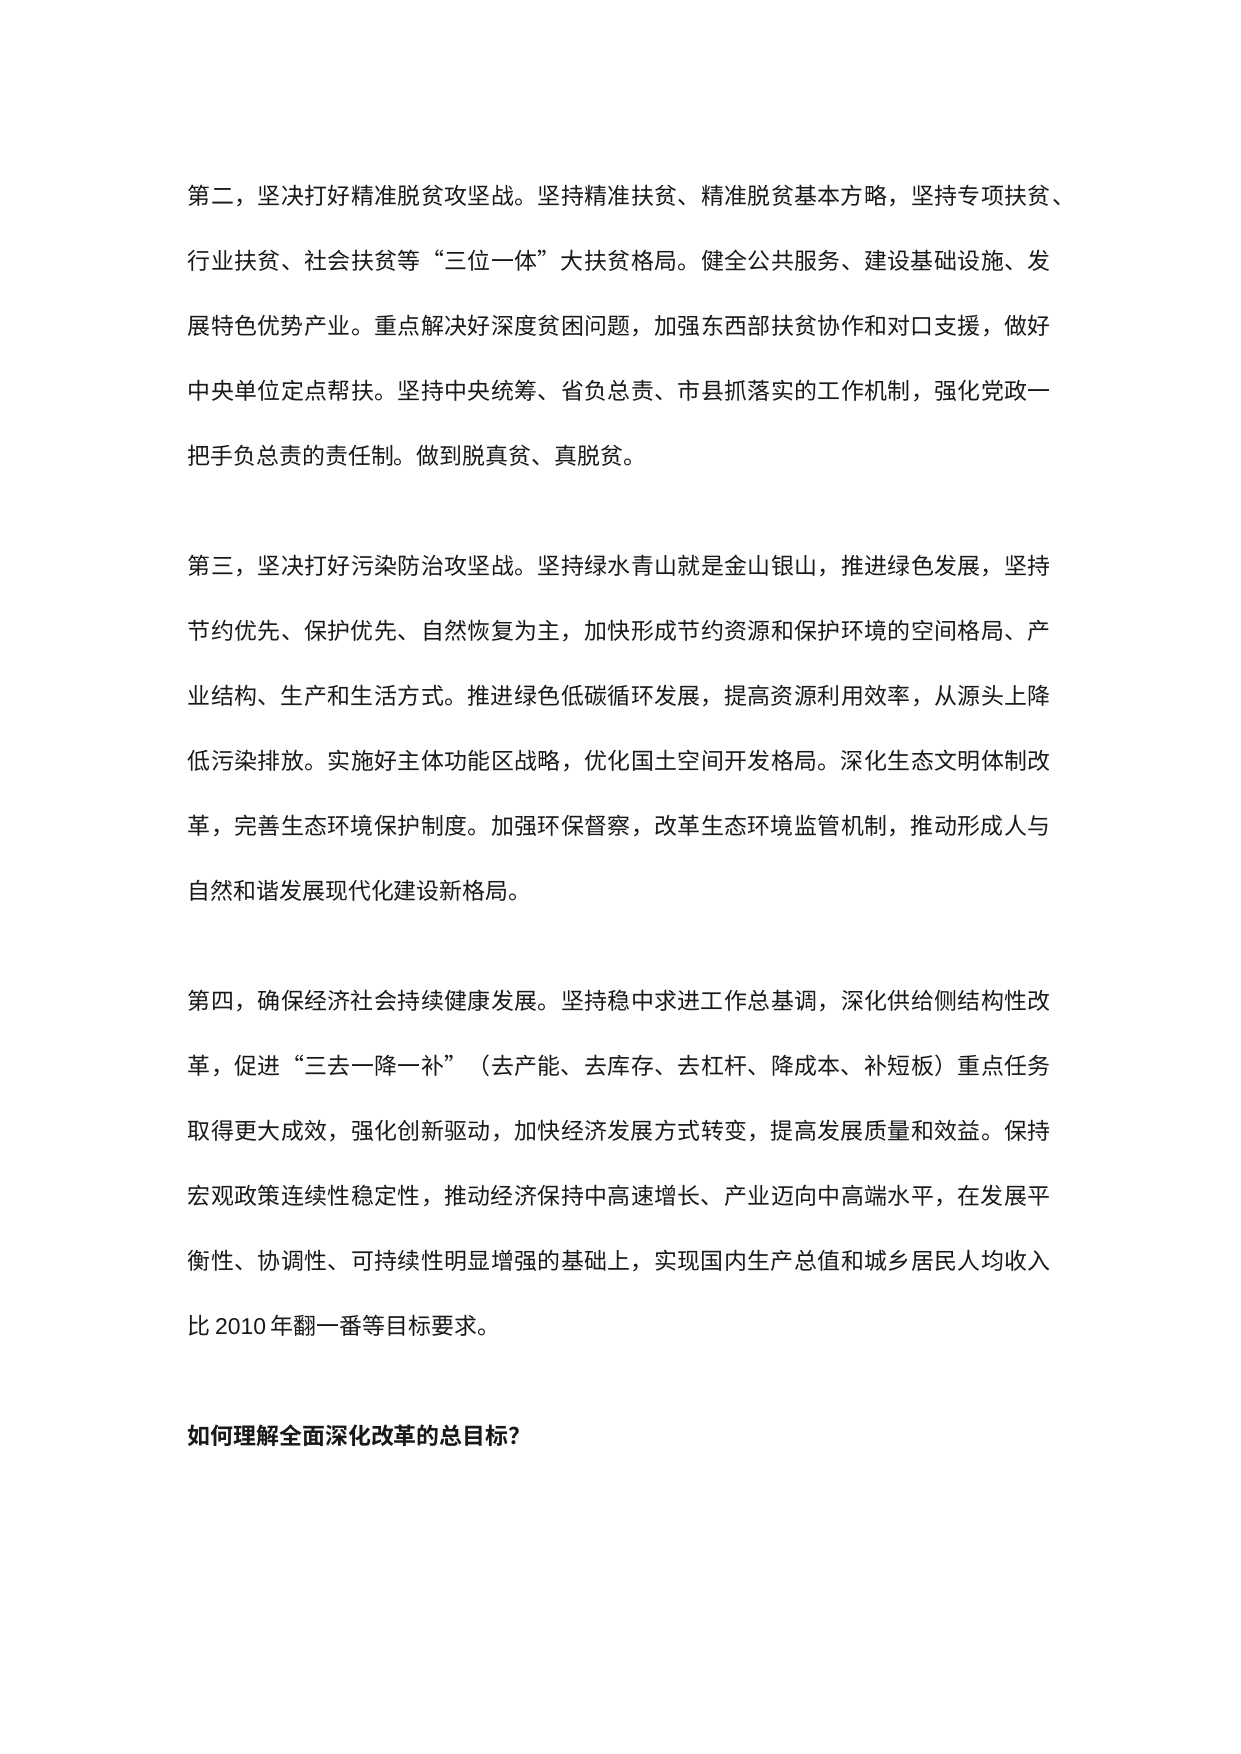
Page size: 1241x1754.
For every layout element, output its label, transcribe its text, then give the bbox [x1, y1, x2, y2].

text 第二，坚决打好精准脱贫攻坚战。坚持精准扶贫、精准脱贫基本方略，坚持专项扶贫、行业扶贫、社会扶贫等“三位一体”大扶贫格局。健全公共服务、建设基础设施、发展特色优势产业。重点解决好深度贫困问题，加强东西部扶贫协作和对口支援，做好中央单位定点帮扶。坚持中央统筹、省负总责、市县抓落实的工作机制，强化党政一把手负总责的责任制。做到脱真贫、真脱贫。 [187, 162, 1053, 487]
text 如何理解全面深化改革的总目标？ [187, 1402, 1053, 1467]
text 第三，坚决打好污染防治攻坚战。坚持绿水青山就是金山银山，推进绿色发展，坚持节约优先、保护优先、自然恢复为主，加快形成节约资源和保护环境的空间格局、产业结构、生产和生活方式。推进绿色低碳循环发展，提高资源利用效率，从源头上降低污染排放。实施好主体功能区战略，优化国土空间开发格局。深化生态文明体制改革，完善生态环境保护制度。加强环保督察，改革生态环境监管机制，推动形成人与自然和谐发展现代化建设新格局。 [187, 532, 1053, 922]
text 第四，确保经济社会持续健康发展。坚持稳中求进工作总基调，深化供给侧结构性改革，促进“三去一降一补”（去产能、去库存、去杠杆、降成本、补短板）重点任务取得更大成效，强化创新驱动，加快经济发展方式转变，提高发展质量和效益。保持宏观政策连续性稳定性，推动经济保持中高速增长、产业迈向中高端水平，在发展平衡性、协调性、可持续性明显增强的基础上，实现国内生产总值和城乡居民人均收入比2010年翻一番等目标要求。 [187, 967, 1053, 1357]
